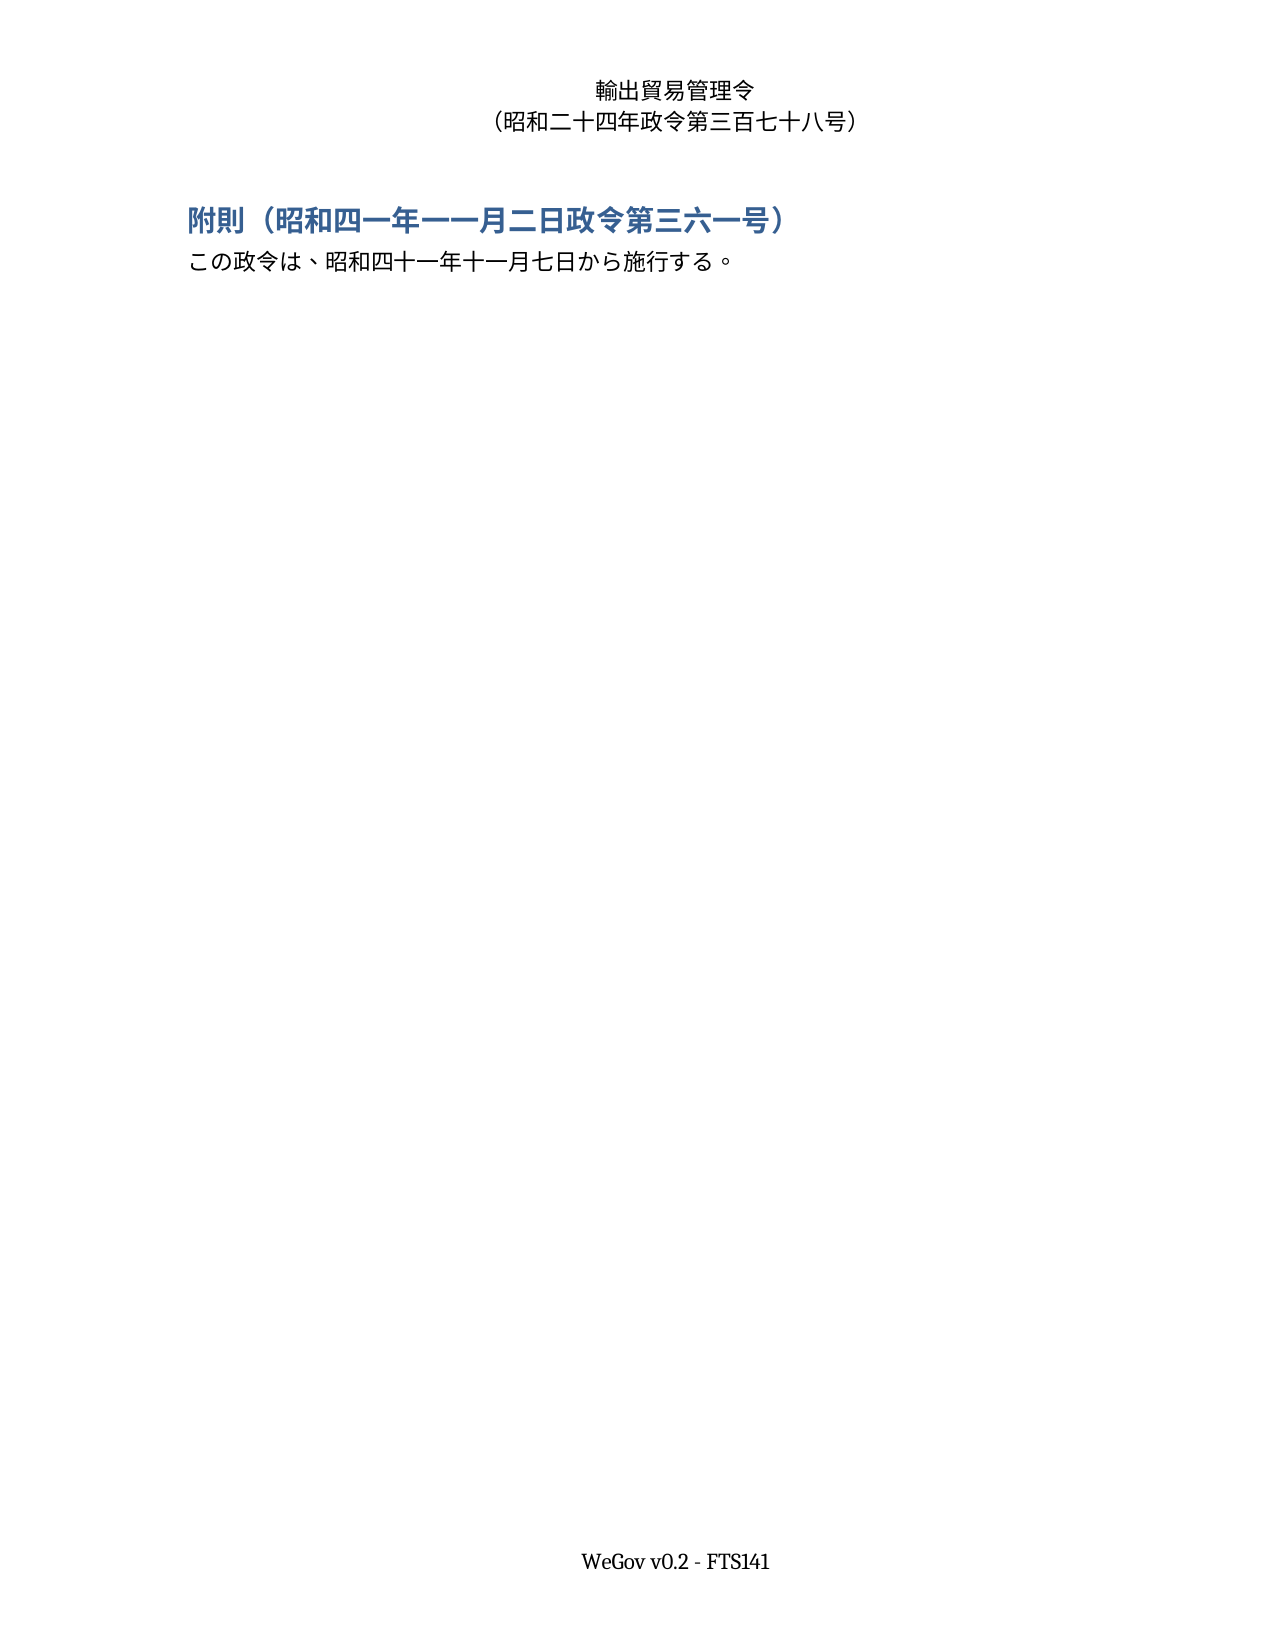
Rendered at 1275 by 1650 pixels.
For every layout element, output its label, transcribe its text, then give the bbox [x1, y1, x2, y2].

subtitle 附則（昭和四一年一一月二日政令第三六一号） [187, 200, 1087, 240]
text この政令は、昭和四十一年十一月七日から施行する。 [187, 246, 1087, 277]
